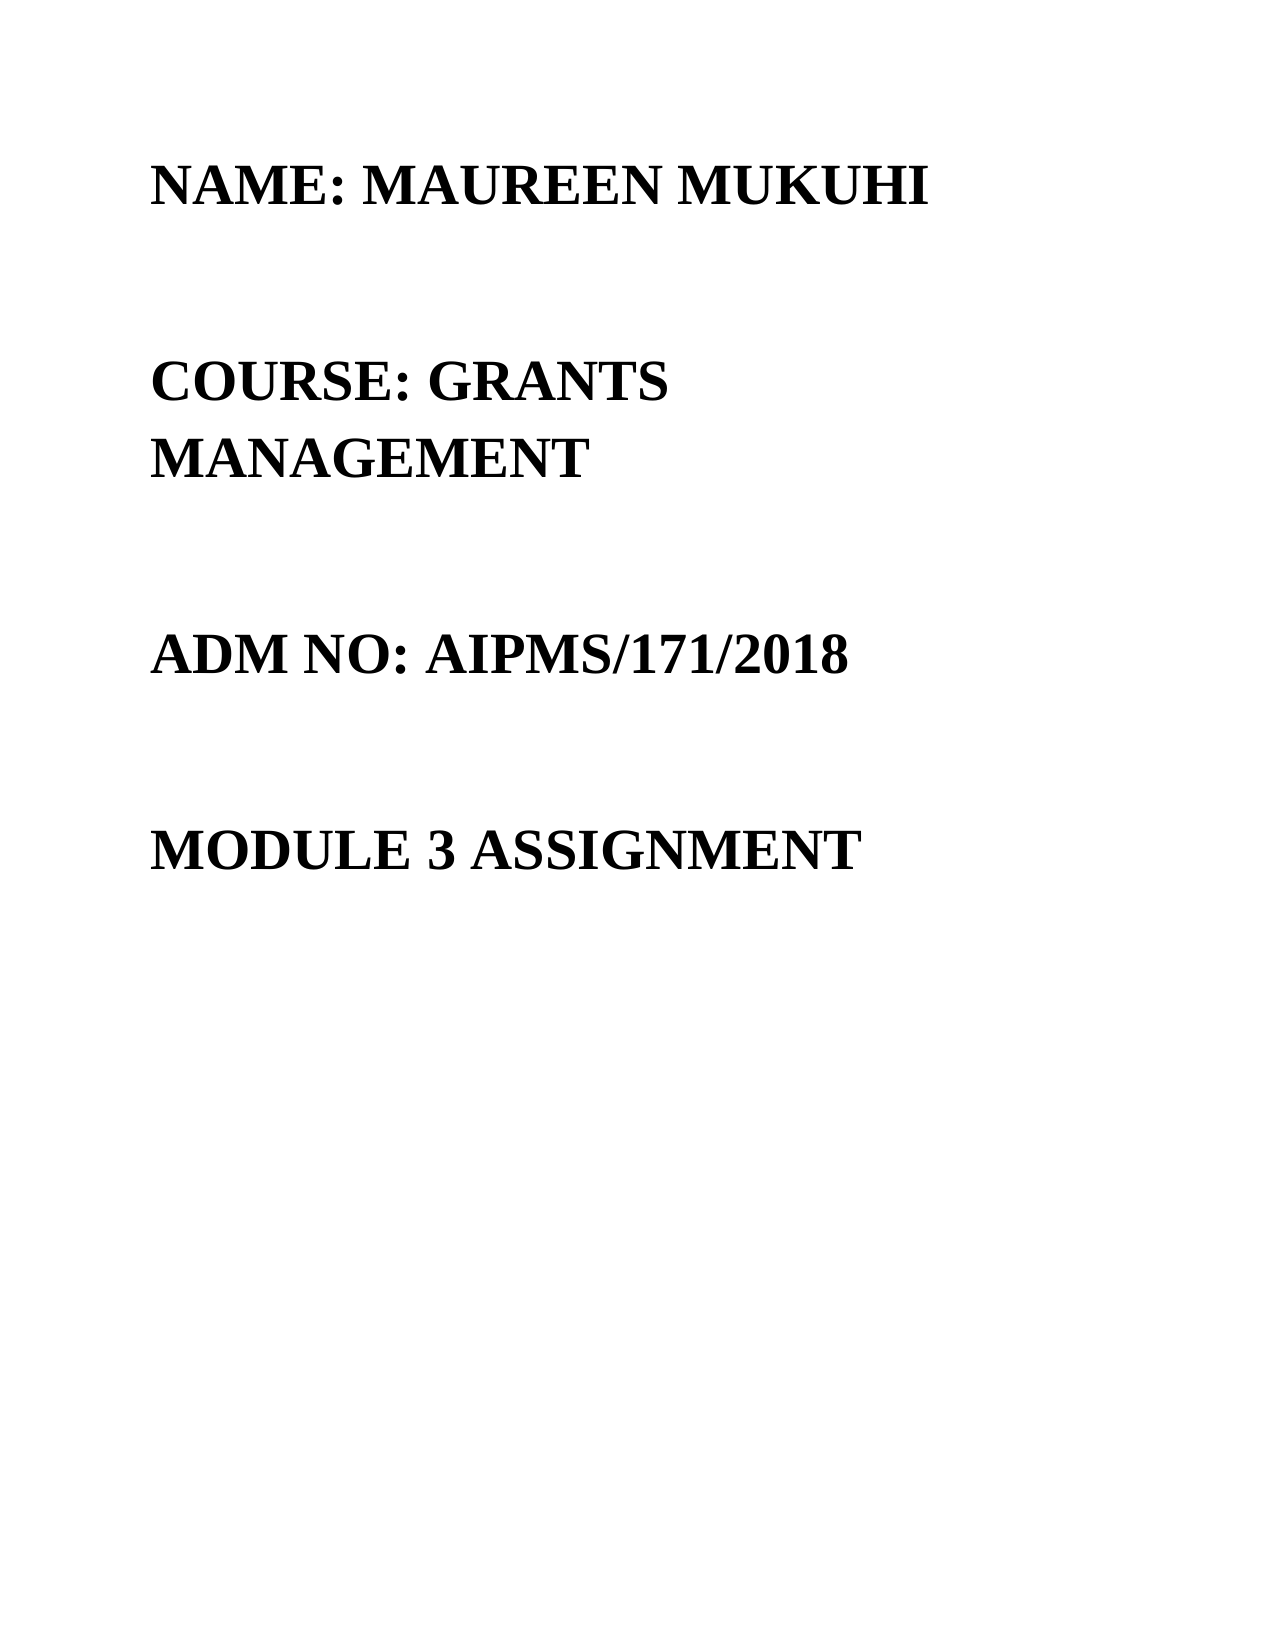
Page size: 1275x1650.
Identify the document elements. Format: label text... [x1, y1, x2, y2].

text MODULE 3 ASSIGNMENT [150, 814, 1125, 882]
text ADM NO: AIPMS/171/2018 [150, 619, 1125, 686]
text NAME: MAUREEN MUKUHI [150, 150, 1125, 217]
text COURSE: GRANTS MANAGEMENT [150, 346, 1125, 490]
